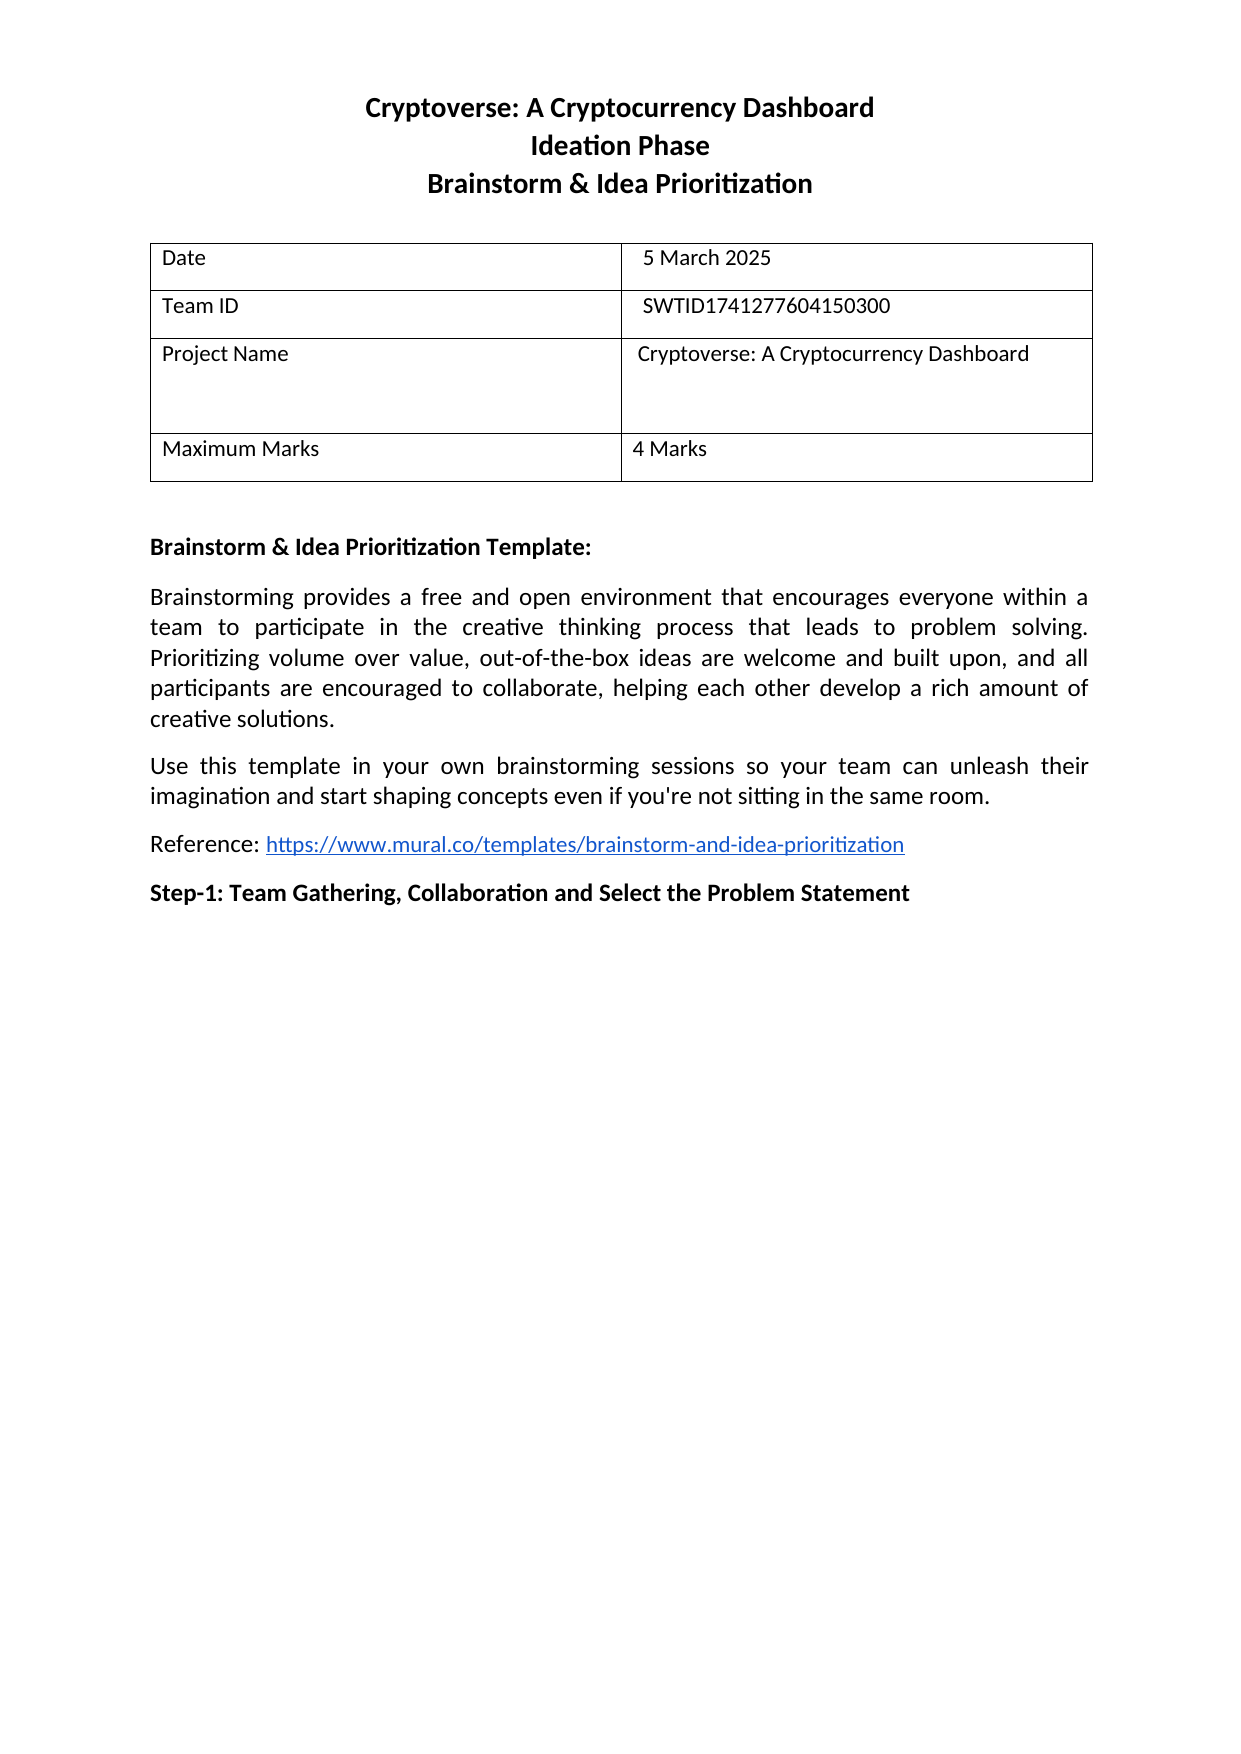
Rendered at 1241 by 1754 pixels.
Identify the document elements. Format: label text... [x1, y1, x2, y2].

text Reference: https://www.mural.co/templates/brainstorm-and-idea-prioritization [150, 828, 1090, 858]
text Use this template in your own brainstorming sessions so your team can unleash their imagination and start shaping concepts even if you're not sitting in the same room. [150, 750, 1090, 811]
table_cell Maximum Marks [151, 434, 621, 481]
text Brainstorming provides a free and open environment that encourages everyone within a team to participate in the creative thinking process that leads to problem solving. Prioritizing volume over value, out-of-the-box ideas are welcome and built upon, and all participants are encouraged to collaborate, helping each other develop a rich amount of creative solutions. [150, 581, 1090, 733]
text Brainstorm & Idea Prioritization [150, 166, 1090, 201]
text Brainstorm & Idea Prioritization Template: [150, 531, 1090, 562]
table_cell Team ID [151, 291, 621, 338]
table_header Date [151, 244, 621, 290]
table_cell 4 Marks [622, 434, 1092, 481]
table_cell Project Name [151, 339, 621, 433]
text Ideation Phase [150, 127, 1090, 163]
text Step-1: Team Gathering, Collaboration and Select the Problem Statement [150, 877, 1090, 908]
text Cryptoverse: A Cryptocurrency Dashboard [150, 89, 1090, 124]
table_cell SWTID1741277604150300 [622, 291, 1092, 338]
table_cell Cryptoverse: A Cryptocurrency Dashboard [622, 339, 1092, 433]
table_header 5 March 2025 [622, 244, 1092, 290]
